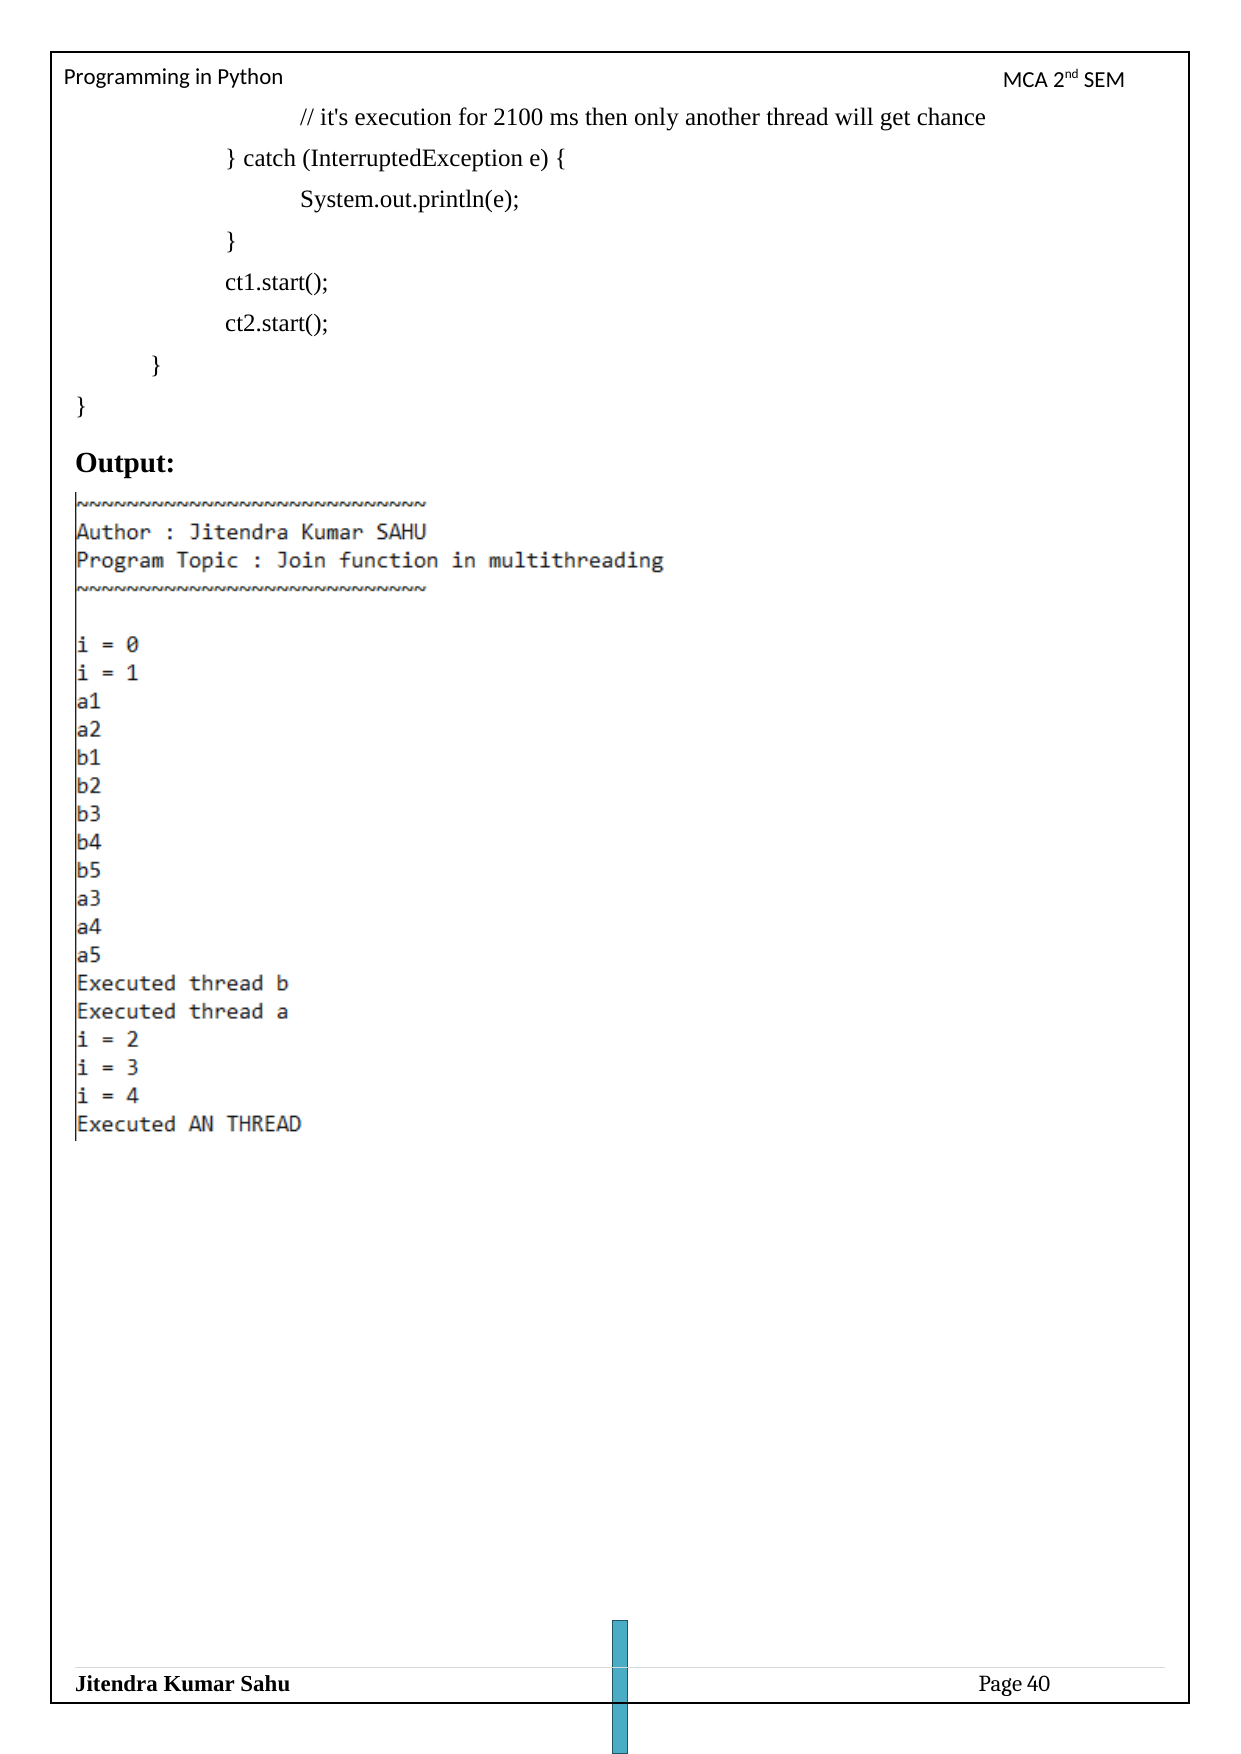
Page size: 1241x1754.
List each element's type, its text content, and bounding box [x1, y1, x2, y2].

text } [75, 391, 1165, 420]
picture [75, 492, 817, 1141]
text } catch (InterruptedException e) { [225, 143, 1165, 172]
text } [150, 350, 1165, 379]
text } [225, 226, 1165, 254]
text System.out.println(e); [225, 184, 1165, 213]
text // it's execution for 2100 ms then only another thread will get chance [300, 102, 1165, 131]
text ct1.start(); [225, 267, 1165, 296]
text ct2.start(); [225, 308, 1165, 337]
text Output: [75, 445, 1165, 479]
